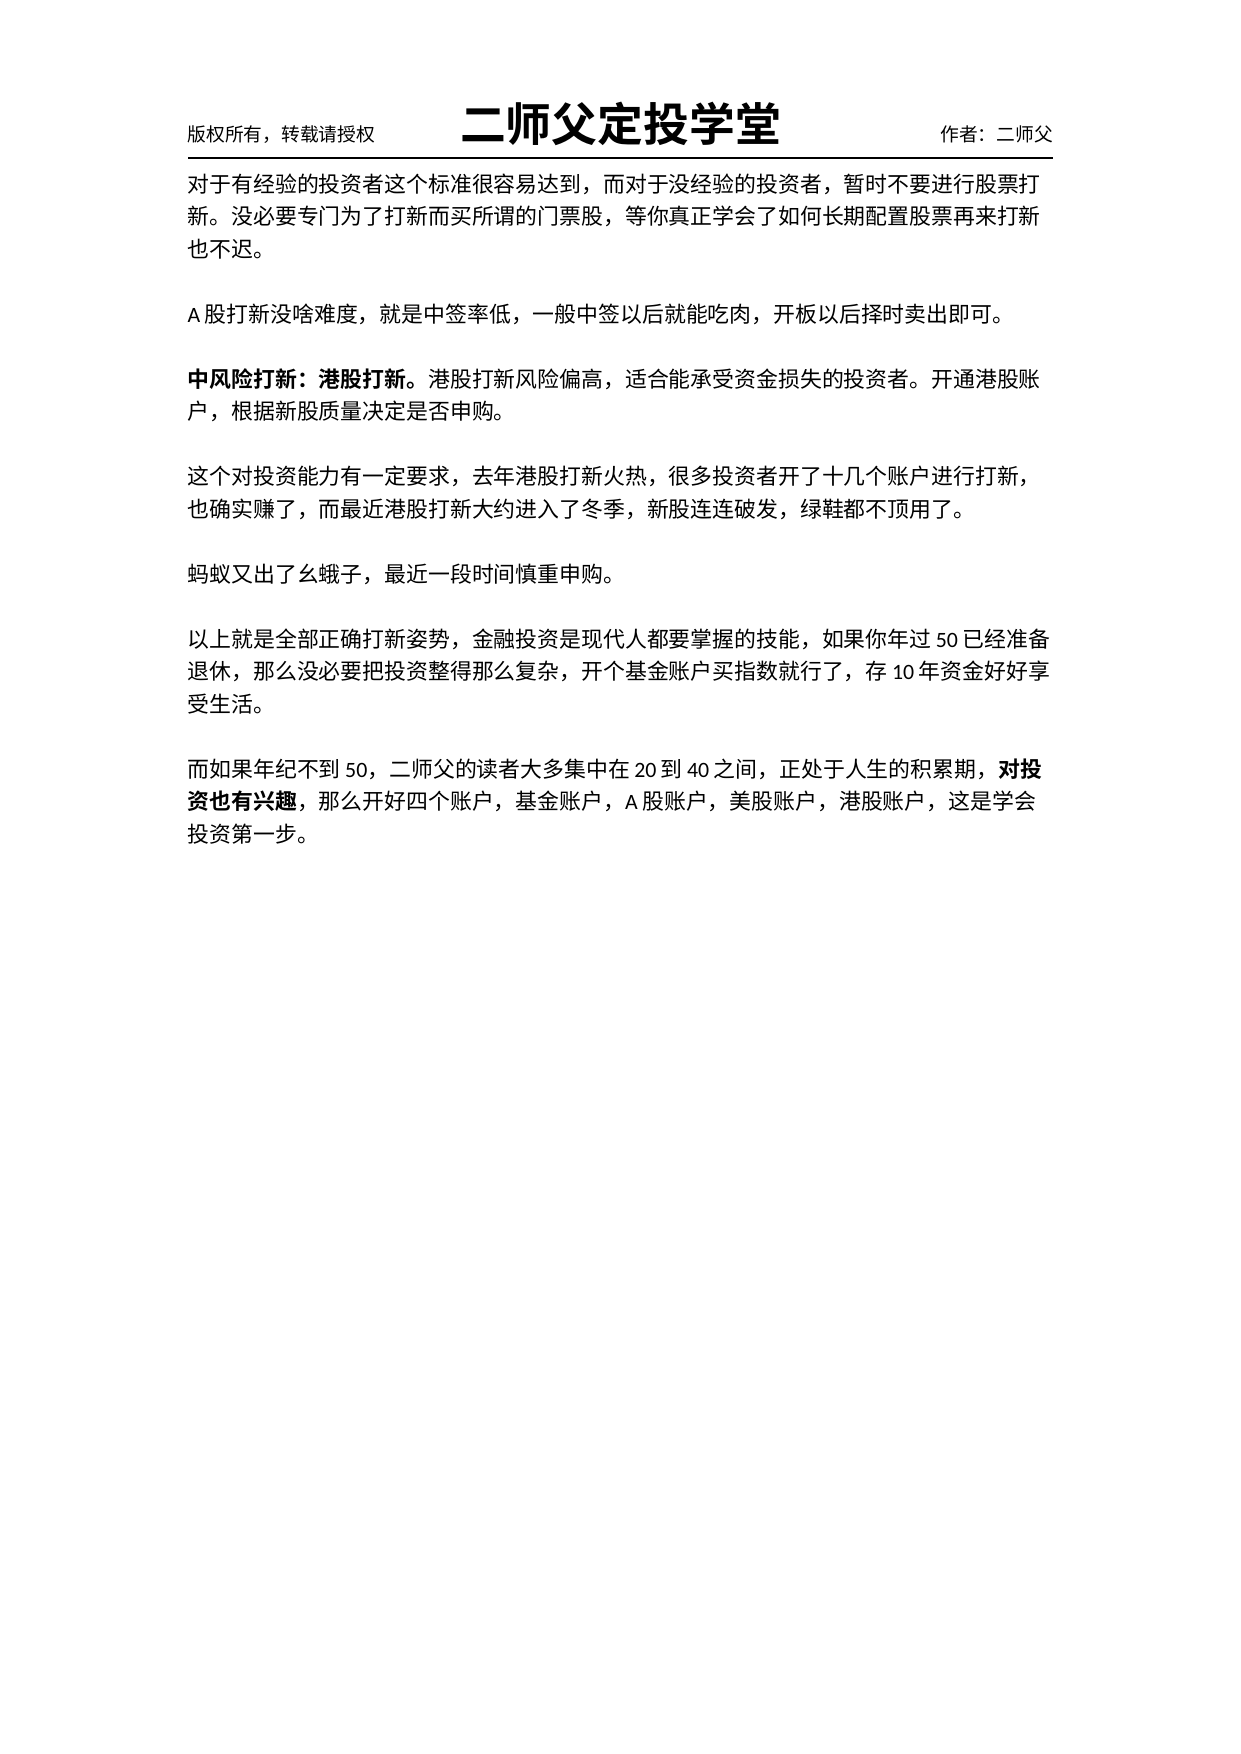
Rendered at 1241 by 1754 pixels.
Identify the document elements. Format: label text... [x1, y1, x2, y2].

list 而如果年纪不到50，二师父的读者大多集中在20到40之间，正处于人生的积累期，对投资也有兴趣，那么开好四个账户，基金账户，A股账户，美股账户，港股账户，这是学会投资第一步。 [187, 751, 1053, 849]
list 这个对投资能力有一定要求，去年港股打新火热，很多投资者开了十几个账户进行打新，也确实赚了，而最近港股打新大约进入了冬季，新股连连破发，绿鞋都不顶用了。 [187, 459, 1053, 524]
list 对于有经验的投资者这个标准很容易达到，而对于没经验的投资者，暂时不要进行股票打新。没必要专门为了打新而买所谓的门票股，等你真正学会了如何长期配置股票再来打新也不迟。 [187, 166, 1053, 264]
list 中风险打新：港股打新。港股打新风险偏高，适合能承受资金损失的投资者。开通港股账户，根据新股质量决定是否申购。 [187, 361, 1053, 426]
list 蚂蚁又出了幺蛾子，最近一段时间慎重申购。 [187, 556, 1053, 589]
list A股打新没啥难度，就是中签率低，一般中签以后就能吃肉，开板以后择时卖出即可。 [187, 296, 1053, 329]
list 以上就是全部正确打新姿势，金融投资是现代人都要掌握的技能，如果你年过50已经准备退休，那么没必要把投资整得那么复杂，开个基金账户买指数就行了，存10年资金好好享受生活。 [187, 621, 1053, 719]
